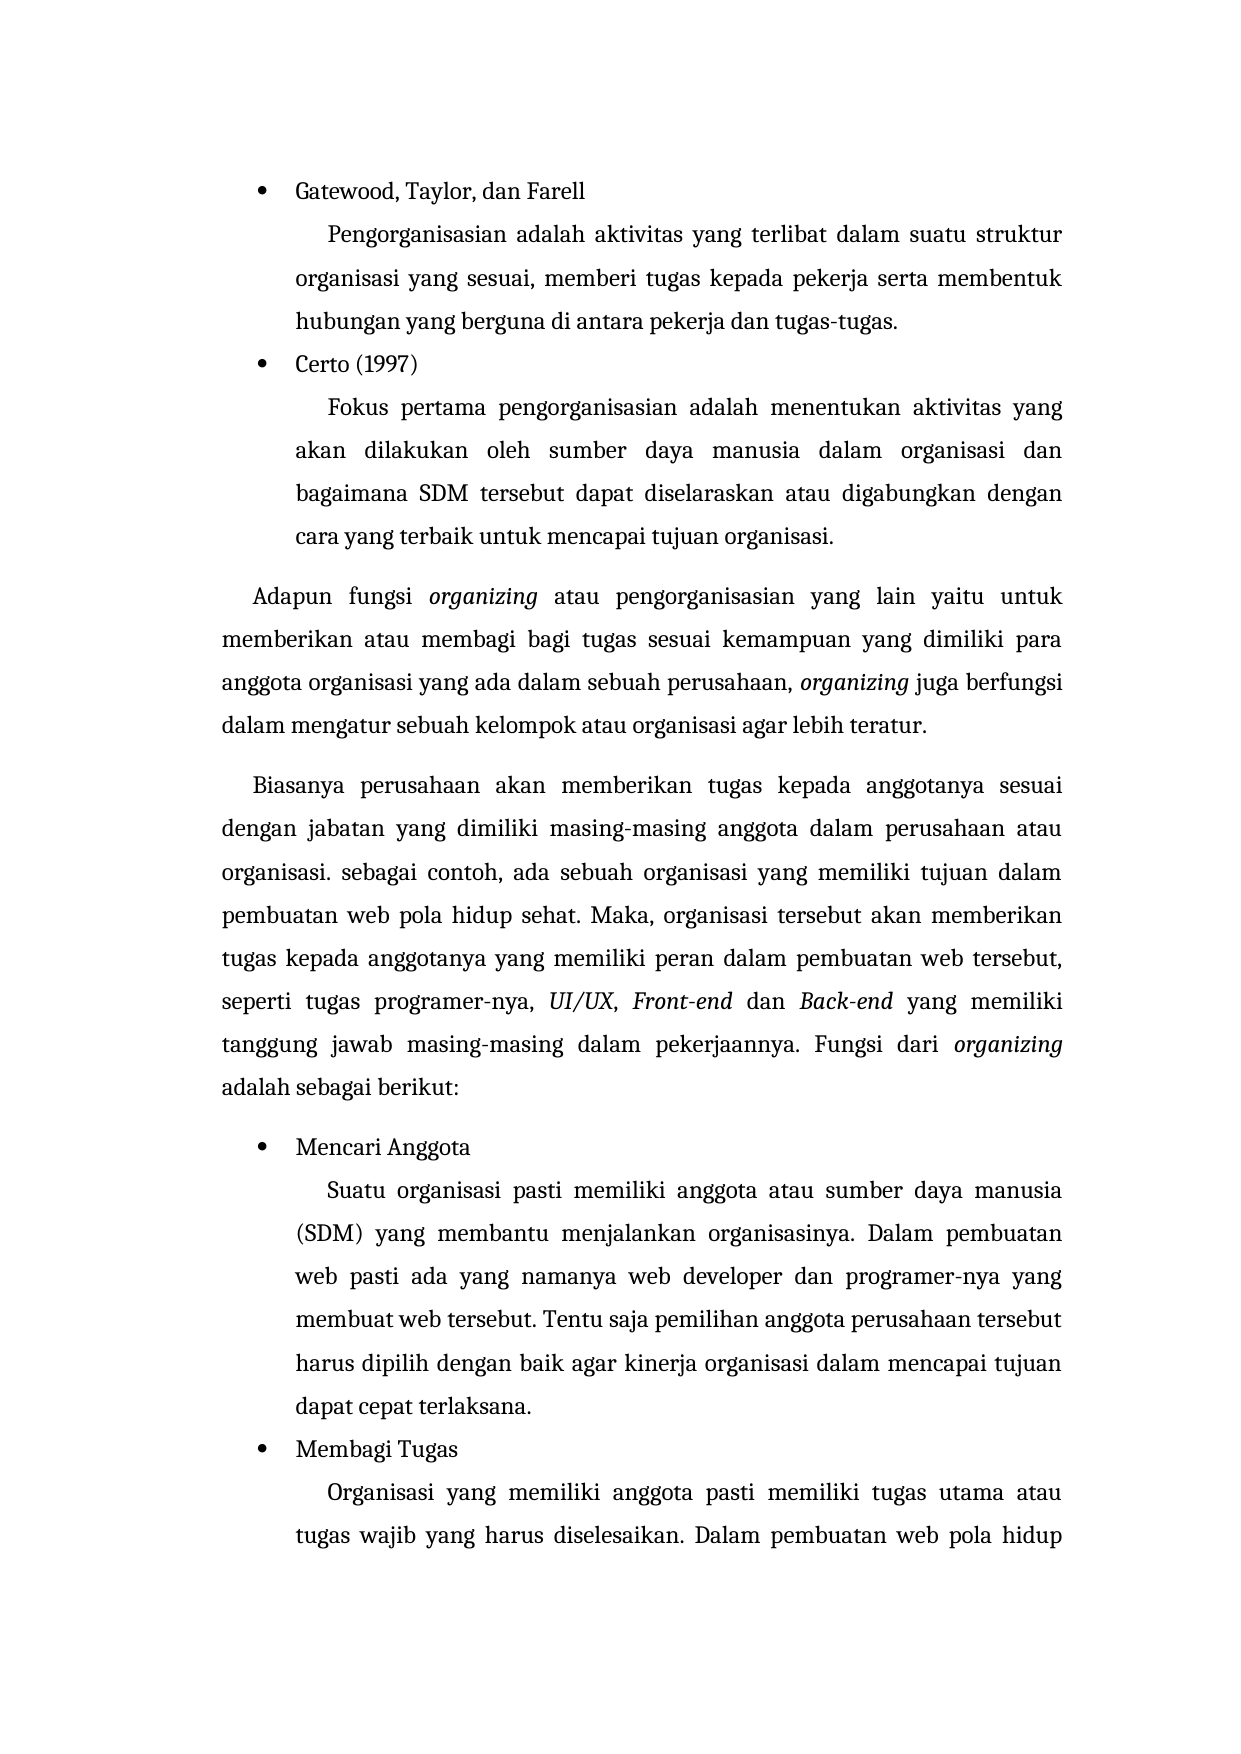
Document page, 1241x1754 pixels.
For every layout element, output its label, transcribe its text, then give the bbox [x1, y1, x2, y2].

list Membagi Tugas [258, 1435, 1063, 1463]
text Adapun fungsi organizing atau pengorganisasian yang lain yaitu untuk memberikan atau membagi bagi tugas sesuai kemampuan yang dimiliki para anggota organisasi yang ada dalam sebuah perusahaan, organizing juga berfungsi dalam mengatur sebuah kelompok atau organisasi agar lebih teratur. [222, 582, 1063, 740]
list Pengorganisasian adalah aktivitas yang terlibat dalam suatu struktur organisasi yang sesuai, memberi tugas kepada pekerja serta membentuk hubungan yang berguna di antara pekerja dan tugas-tugas. [295, 220, 1063, 335]
list Fokus pertama pengorganisasian adalah menentukan aktivitas yang akan dilakukan oleh sumber daya manusia dalam organisasi dan bagaimana SDM tersebut dapat diselaraskan atau digabungkan dengan cara yang terbaik untuk mencapai tujuan organisasi. [295, 393, 1063, 551]
list Mencari Anggota [258, 1133, 1063, 1162]
list Certo (1997) [258, 350, 1063, 378]
text Biasanya perusahaan akan memberikan tugas kepada anggotanya sesuai dengan jabatan yang dimiliki masing-masing anggota dalam perusahaan atau organisasi. sebagai contoh, ada sebuah organisasi yang memiliki tujuan dalam pembuatan web pola hidup sehat. Maka, organisasi tersebut akan memberikan tugas kepada anggotanya yang memiliki peran dalam pembuatan web tersebut, seperti tugas programer-nya, UI/UX, Front-end dan Back-end yang memiliki tanggung jawab masing-masing dalam pekerjaannya. Fungsi dari organizing adalah sebagai berikut: [222, 771, 1063, 1102]
list Suatu organisasi pasti memiliki anggota atau sumber daya manusia (SDM) yang membantu menjalankan organisasinya. Dalam pembuatan web pasti ada yang namanya web developer dan programer-nya yang membuat web tersebut. Tentu saja pemilihan anggota perusahaan tersebut harus dipilih dengan baik agar kinerja organisasi dalam mencapai tujuan dapat cepat terlaksana. [295, 1176, 1063, 1420]
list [295, 1478, 1063, 1550]
list Gatewood, Taylor, dan Farell [258, 177, 1063, 206]
